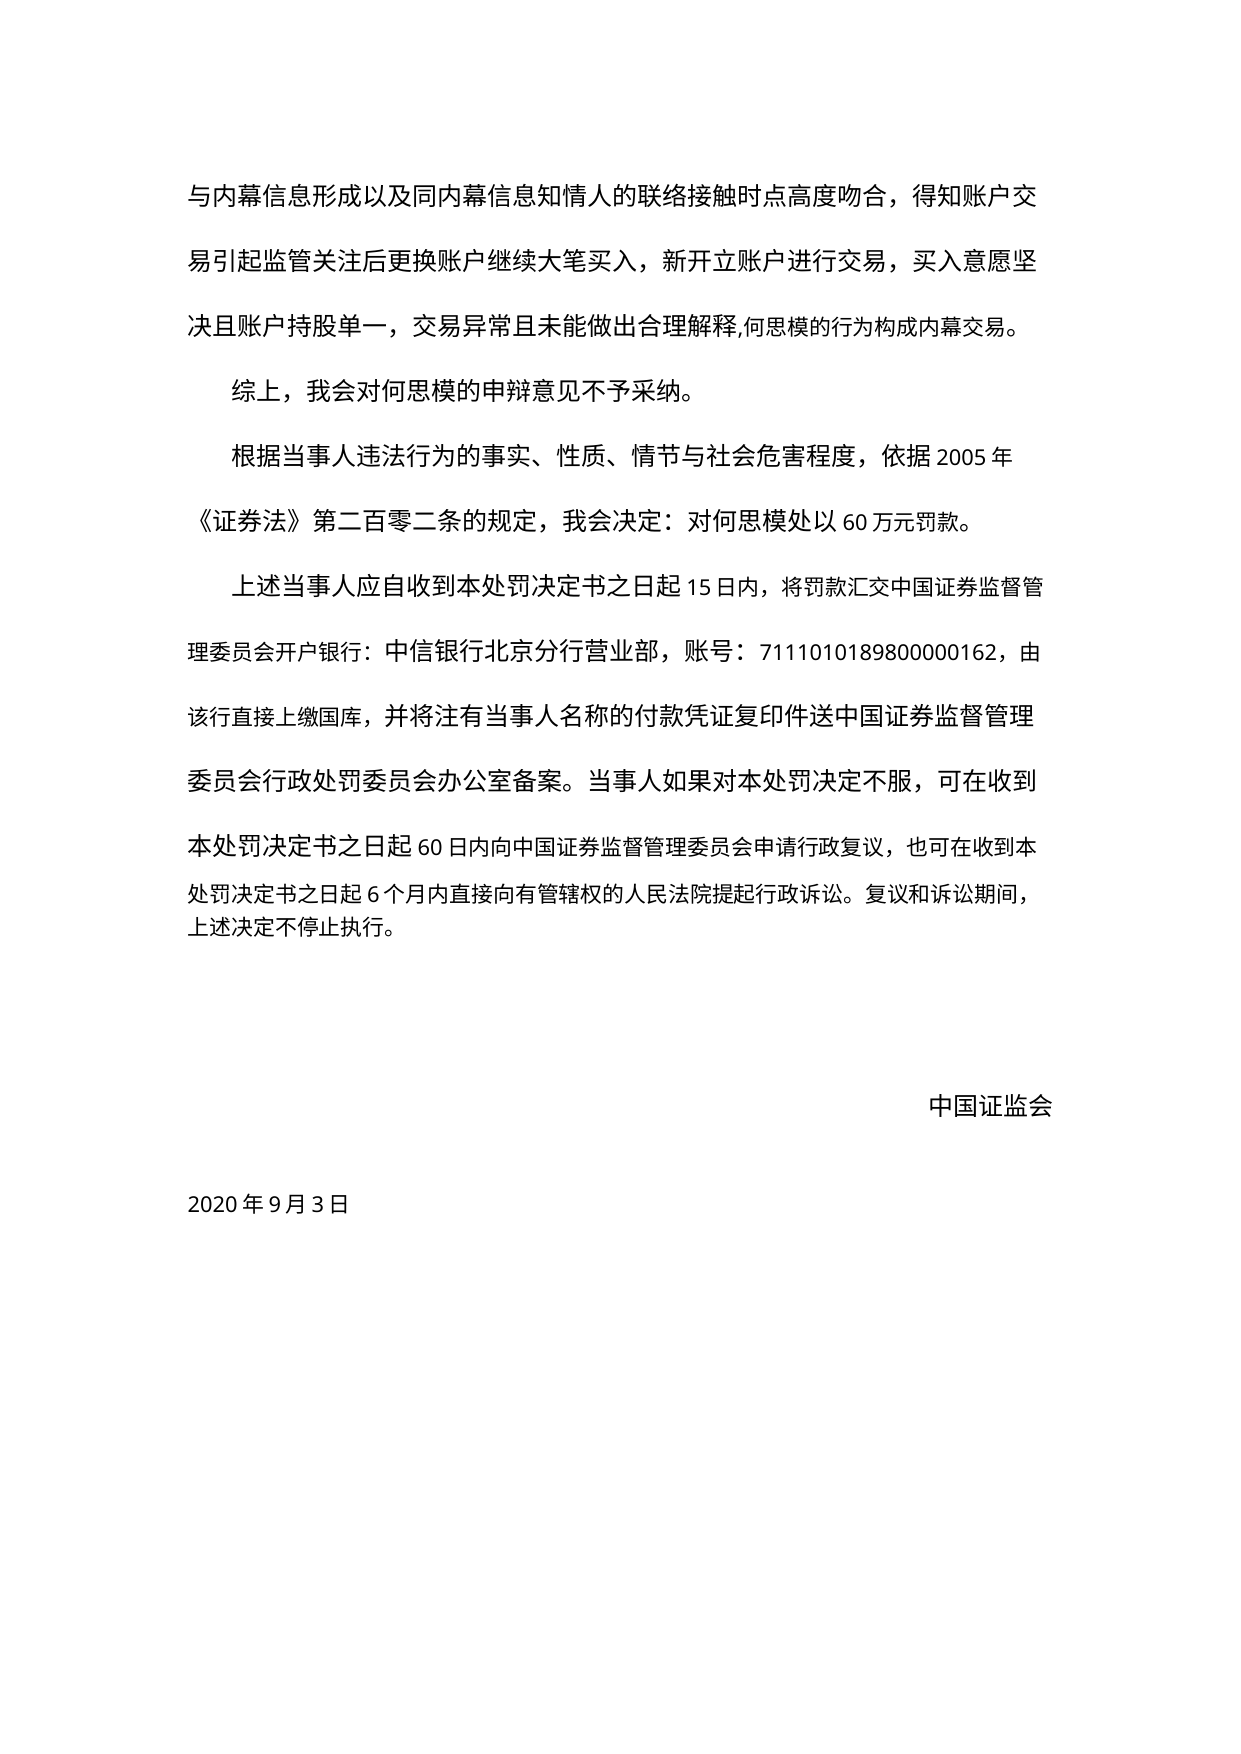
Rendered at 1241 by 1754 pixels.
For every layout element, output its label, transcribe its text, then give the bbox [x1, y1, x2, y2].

text 综上，我会对何思模的申辩意见不予采纳。 [187, 357, 1053, 422]
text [187, 162, 1053, 357]
text 中国证监会 [187, 1072, 1053, 1137]
text 2020年9月3日 [187, 1137, 1053, 1234]
text 上述当事人应自收到本处罚决定书之日起15日内，将罚款汇交中国证券监督管理委员会开户银行：中信银行北京分行营业部，账号：7111010189800000162，由该行直接上缴国库，并将注有当事人名称的付款凭证复印件送中国证券监督管理委员会行政处罚委员会办公室备案。当事人如果对本处罚决定不服，可在收到本处罚决定书之日起60日内向中国证券监督管理委员会申请行政复议，也可在收到本处罚决定书之日起6个月内直接向有管辖权的人民法院提起行政诉讼。复议和诉讼期间，上述决定不停止执行。 [187, 552, 1053, 942]
text 根据当事人违法行为的事实、性质、情节与社会危害程度，依据2005年《证券法》第二百零二条的规定，我会决定：对何思模处以60万元罚款。 [187, 422, 1053, 552]
